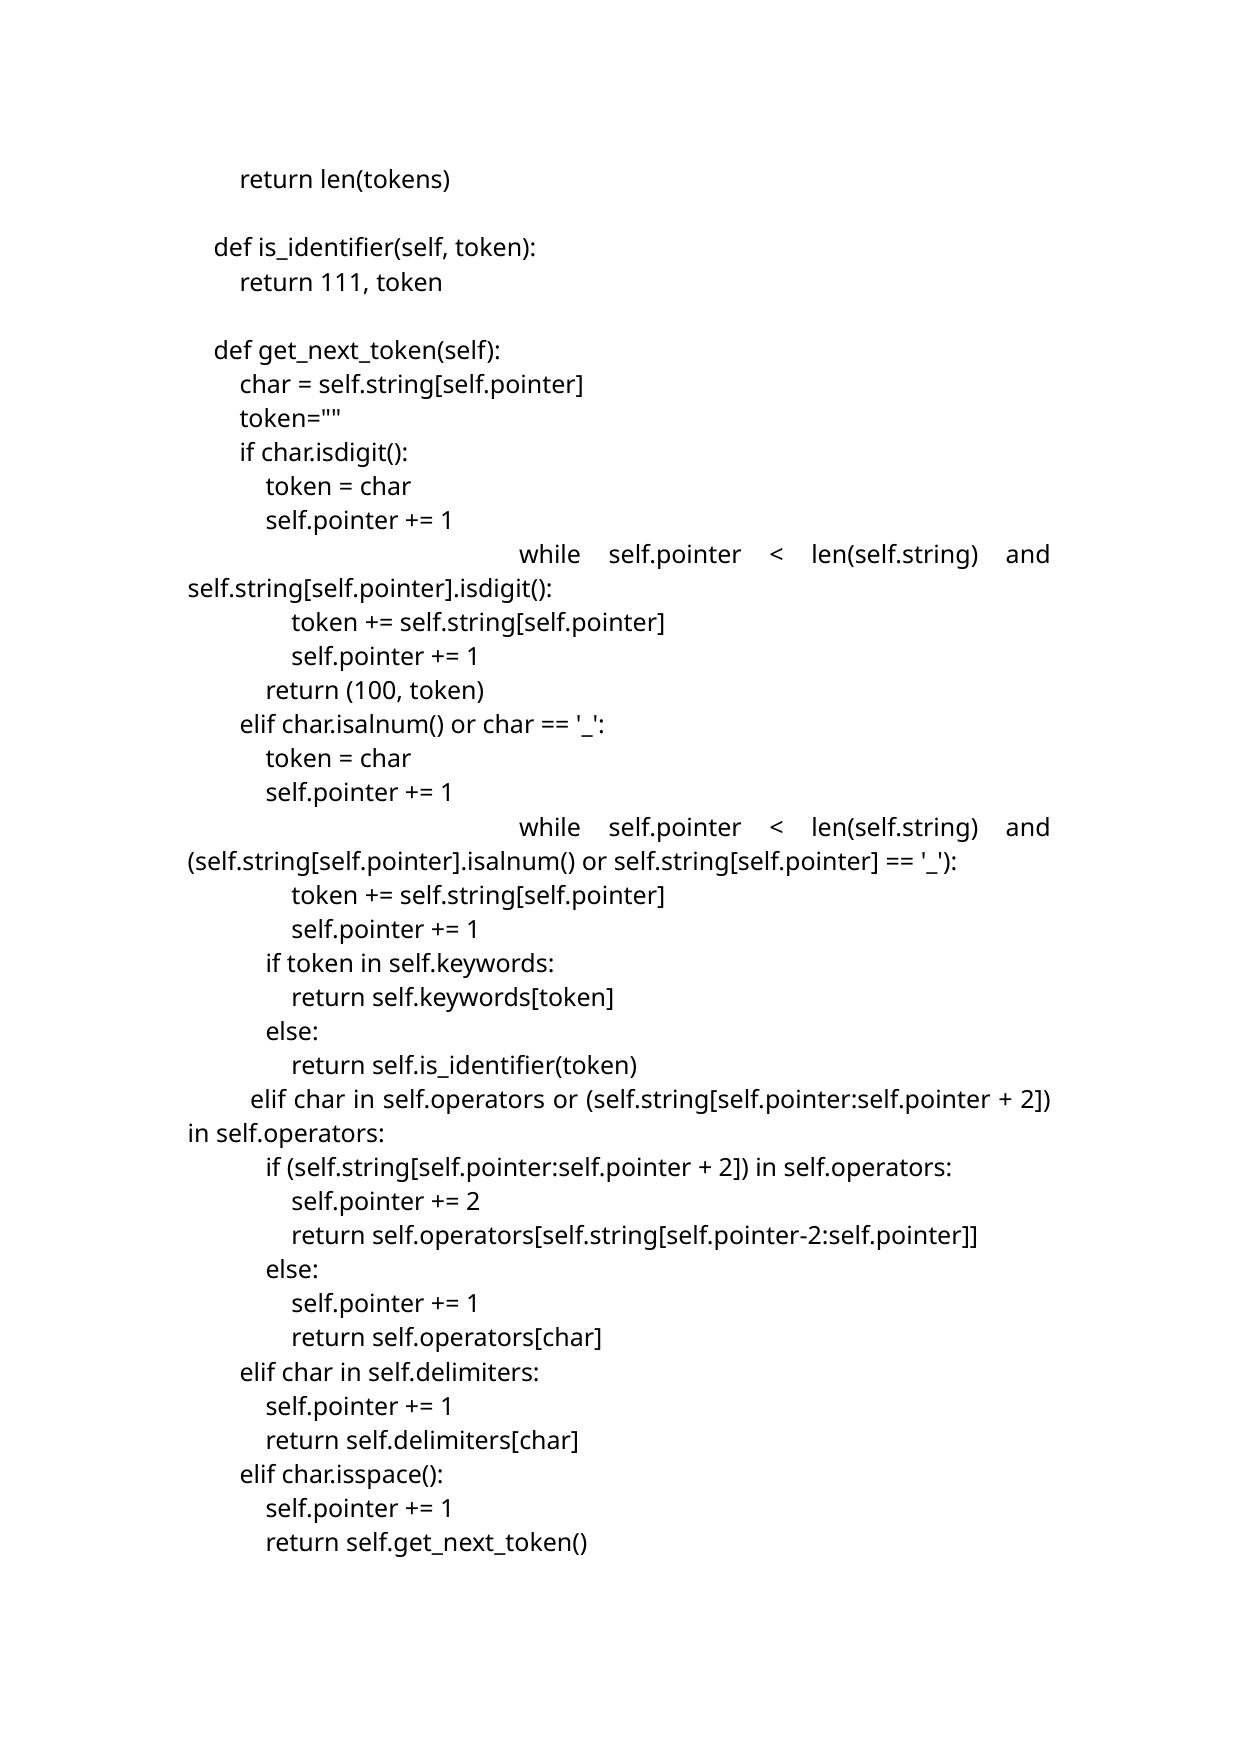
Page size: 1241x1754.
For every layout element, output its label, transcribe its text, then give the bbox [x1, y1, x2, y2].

text if char.isdigit(): [187, 434, 1053, 468]
text if (self.string[self.pointer:self.pointer + 2]) in self.operators: [187, 1150, 1053, 1184]
text elif char.isspace(): [187, 1456, 1053, 1490]
text return self.get_next_token() [187, 1524, 1053, 1558]
text return self.keywords[token] [187, 979, 1053, 1013]
text elif char in self.operators or (self.string[self.pointer:self.pointer + 2]) in self.operators: [187, 1082, 1053, 1150]
text self.pointer += 1 [187, 775, 1053, 809]
text self.pointer += 1 [187, 503, 1053, 537]
text return 111, token [187, 264, 1053, 298]
text token = char [187, 468, 1053, 503]
text return (100, token) [187, 673, 1053, 707]
text return len(tokens) [187, 162, 1053, 196]
text token = char [187, 741, 1053, 775]
text self.pointer += 1 [187, 639, 1053, 673]
text self.pointer += 1 [187, 1286, 1053, 1320]
text return self.is_identifier(token) [187, 1048, 1053, 1082]
text char = self.string[self.pointer] [187, 366, 1053, 400]
text self.pointer += 1 [187, 911, 1053, 945]
text return self.delimiters[char] [187, 1422, 1053, 1456]
text token += self.string[self.pointer] [187, 605, 1053, 639]
text else: [187, 1013, 1053, 1048]
text elif char in self.delimiters: [187, 1354, 1053, 1388]
text elif char.isalnum() or char == '_': [187, 707, 1053, 741]
text self.pointer += 1 [187, 1388, 1053, 1422]
text self.pointer += 1 [187, 1490, 1053, 1524]
text while self.pointer < len(self.string) and self.string[self.pointer].isdigit(): [187, 537, 1053, 605]
text while self.pointer < len(self.string) and (self.string[self.pointer].isalnum() or self.string[self.pointer] == '_'): [187, 809, 1053, 877]
text token="" [187, 400, 1053, 434]
text if token in self.keywords: [187, 945, 1053, 979]
text token += self.string[self.pointer] [187, 877, 1053, 911]
text def is_identifier(self, token): [187, 230, 1053, 264]
text def get_next_token(self): [187, 332, 1053, 366]
text else: [187, 1252, 1053, 1286]
text self.pointer += 2 [187, 1184, 1053, 1218]
text return self.operators[self.string[self.pointer-2:self.pointer]] [187, 1218, 1053, 1252]
text return self.operators[char] [187, 1320, 1053, 1354]
